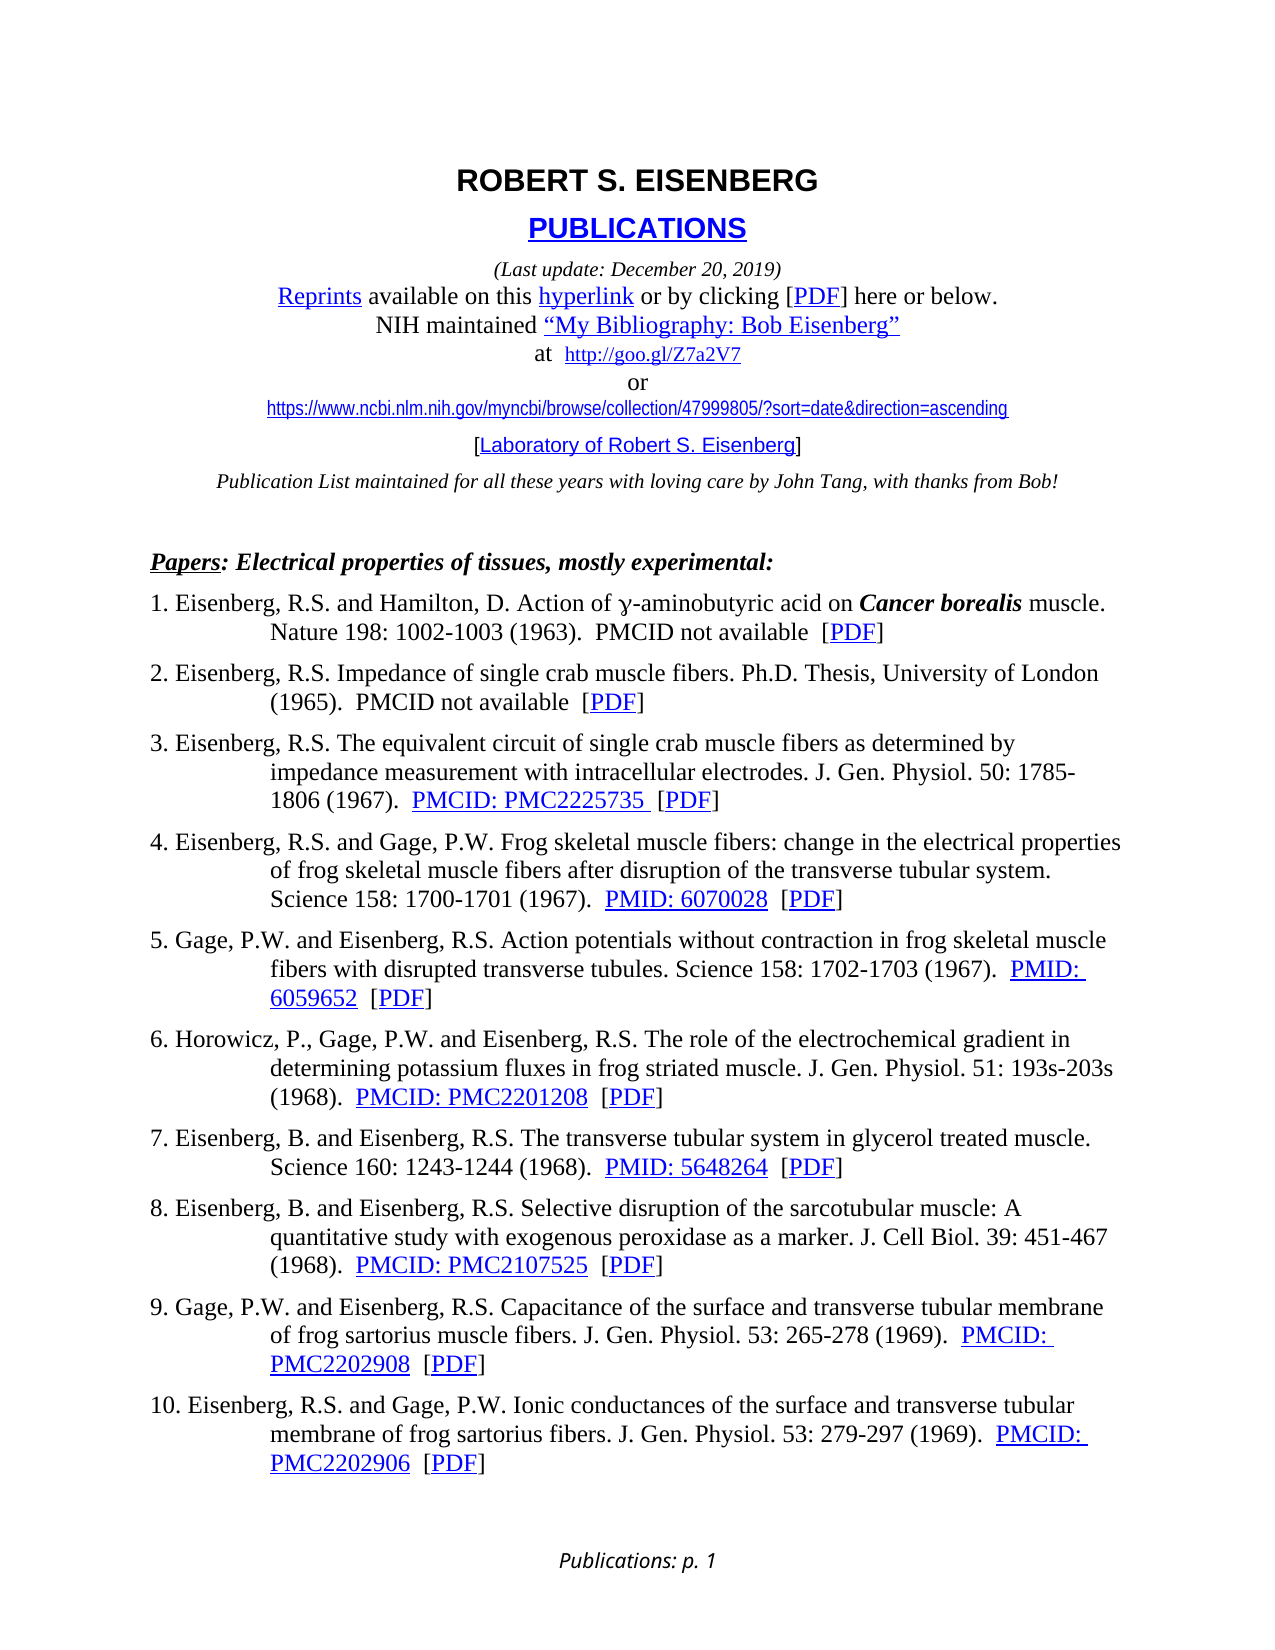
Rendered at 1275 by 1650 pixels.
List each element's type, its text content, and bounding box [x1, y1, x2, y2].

text https://www.ncbi.nlm.nih.gov/myncbi/browse/collection/47999805/?sort=date&direction=ascending [150, 396, 1125, 420]
text 1. Eisenberg, R.S. and Hamilton, D. Action of -aminobutyric acid on Cancer borealis muscle. Nature 198: 1002-1003 (1963). PMCID not available [PDF] [150, 588, 1125, 646]
text or [150, 367, 1125, 396]
text 10. Eisenberg, R.S. and Gage, P.W. Ionic conductances of the surface and transverse tubular membrane of frog sartorius fibers. J. Gen. Physiol. 53: 279-297 (1969). PMCID: PMC2202906 [PDF] [150, 1391, 1125, 1477]
text PUBLICATIONS [150, 211, 1125, 244]
text 4. Eisenberg, R.S. and Gage, P.W. Frog skeletal muscle fibers: change in the electrical properties of frog skeletal muscle fibers after disruption of the transverse tubular system. Science 158: 1700-1701 (1967). PMID: 6070028 [PDF] [150, 827, 1125, 913]
text 8. Eisenberg, B. and Eisenberg, R.S. Selective disruption of the sarcotubular muscle: A quantitative study with exogenous peroxidase as a marker. J. Cell Biol. 39: 451-467 (1968). PMCID: PMC2107525 [PDF] [150, 1193, 1125, 1279]
text 7. Eisenberg, B. and Eisenberg, R.S. The transverse tubular system in glycerol treated muscle. Science 160: 1243-1244 (1968). PMID: 5648264 [PDF] [150, 1123, 1125, 1181]
text Publication List maintained for all these years with loving care by John Tang, with thanks from Bob! [150, 469, 1125, 493]
text 3. Eisenberg, R.S. The equivalent circuit of single crab muscle fibers as determined by impedance measurement with intracellular electrodes. J. Gen. Physiol. 50: 1785-1806 (1967). PMCID: PMC2225735 [PDF] [150, 728, 1125, 814]
text Reprints available on this hyperlink or by clicking [PDF] here or below. [150, 281, 1125, 310]
text NIH maintained “My Bibliography: Bob Eisenberg” [150, 310, 1125, 338]
text 2. Eisenberg, R.S. Impedance of single crab muscle fibers. Ph.D. Thesis, University of London (1965). PMCID not available [PDF] [150, 658, 1125, 716]
text 5. Gage, P.W. and Eisenberg, R.S. Action potentials without contraction in frog skeletal muscle fibers with disrupted transverse tubules. Science 158: 1702-1703 (1967). PMID: 6059652 [PDF] [150, 926, 1125, 1012]
text (Last update: December 20, 2019) [150, 257, 1125, 281]
text 9. Gage, P.W. and Eisenberg, R.S. Capacitance of the surface and transverse tubular membrane of frog sartorius muscle fibers. J. Gen. Physiol. 53: 265-278 (1969). PMCID: PMC2202908 [PDF] [150, 1292, 1125, 1378]
text at http://goo.gl/Z7a2V7 [150, 338, 1125, 367]
text 6. Horowicz, P., Gage, P.W. and Eisenberg, R.S. The role of the electrochemical gradient in determining potassium fluxes in frog striated muscle. J. Gen. Physiol. 51: 193s-203s (1968). PMCID: PMC2201208 [PDF] [150, 1024, 1125, 1111]
text Papers: Electrical properties of tissues, mostly experimental: [150, 547, 1125, 576]
text ROBERT S. EISENBERG [150, 162, 1125, 198]
text [Laboratory of Robert S. Eisenberg] [150, 432, 1125, 456]
